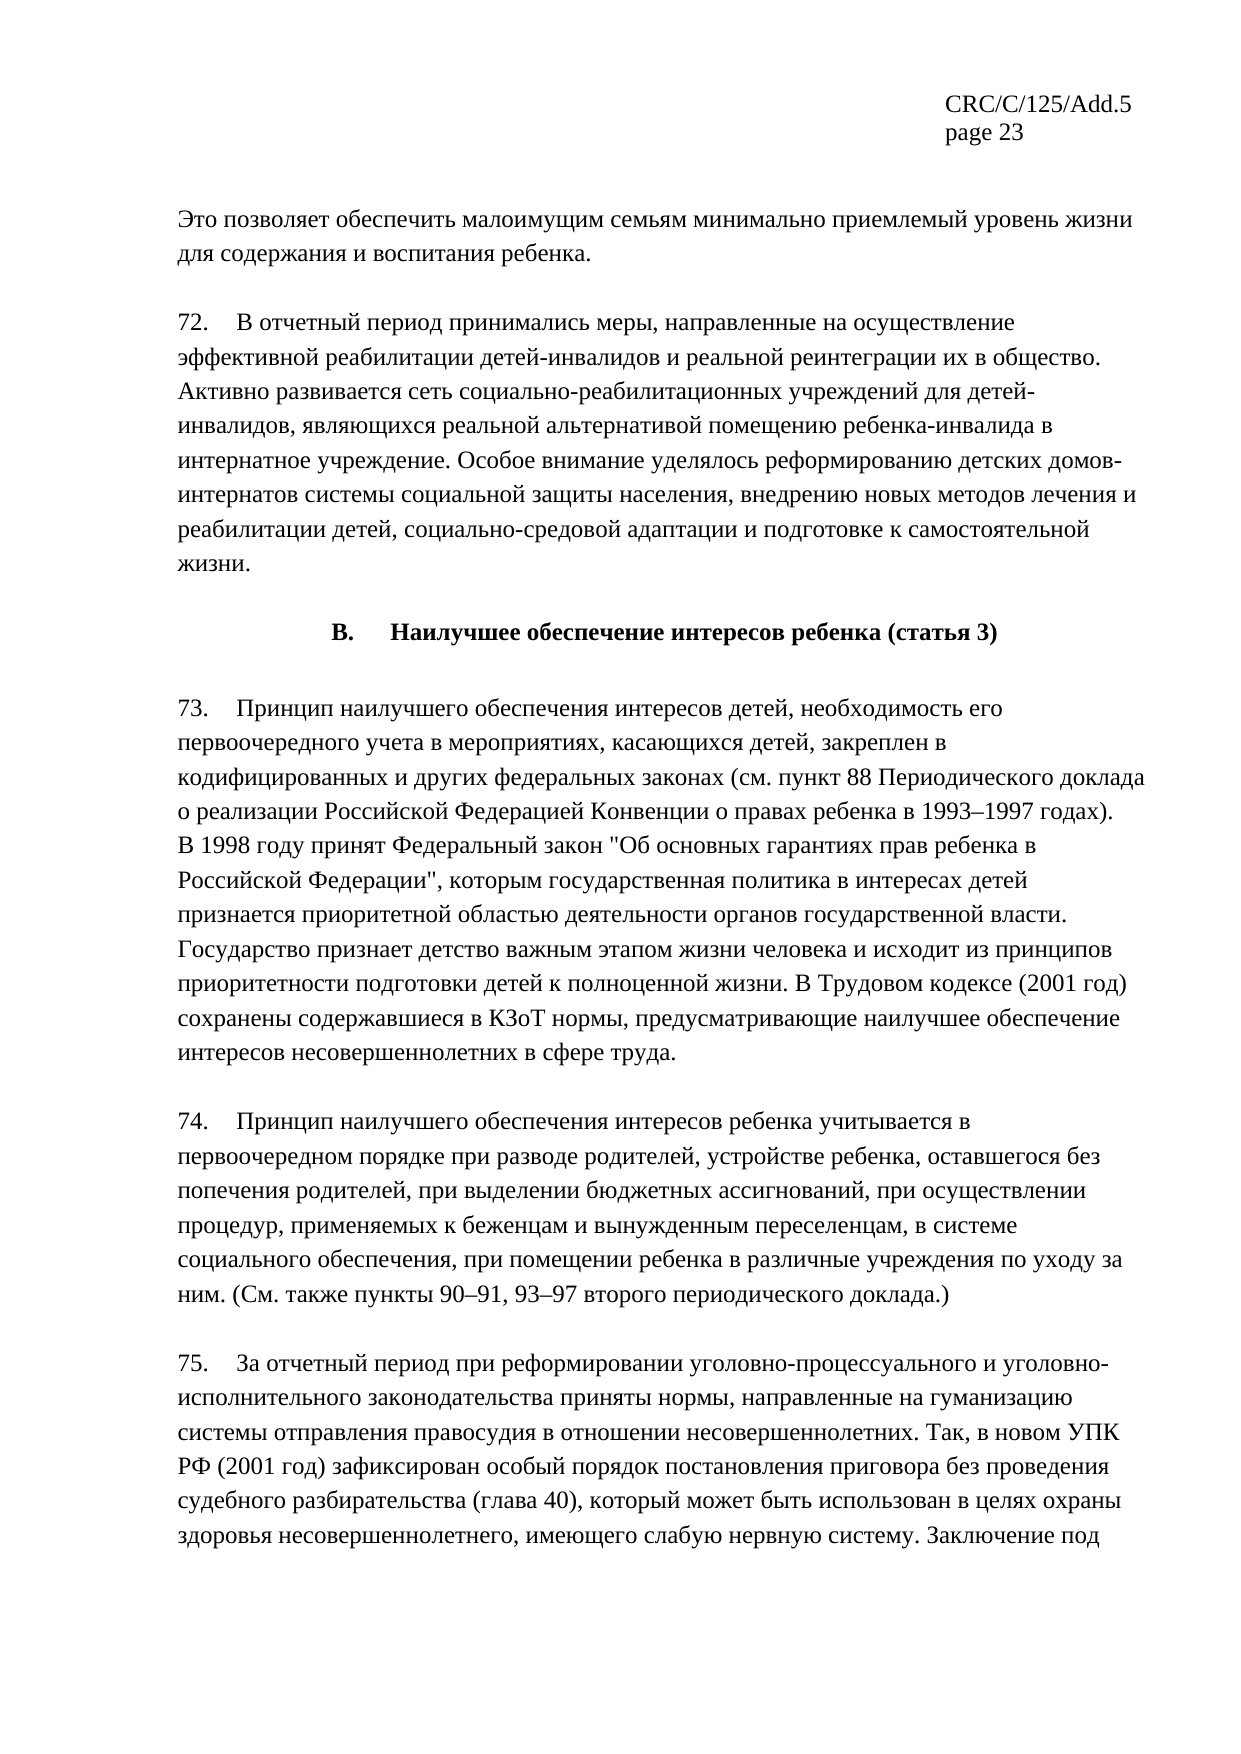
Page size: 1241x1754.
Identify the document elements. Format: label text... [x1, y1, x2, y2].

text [177, 1348, 1152, 1549]
text 72. В отчетный период принимались меры, направленные на осуществление эффективной реабилитации детей-инвалидов и реальной реинтеграции их в общество. Активно развивается сеть социально-реабилитационных учреждений для детей-инвалидов, являющихся реальной альтернативой помещению ребенка-инвалида в интернатное учреждение. Особое внимание уделялось реформированию детских домов-интернатов системы социальной защиты населения, внедрению новых методов лечения и реабилитации детей, социально-средовой адаптации и подготовке к самостоятельной жизни. [177, 307, 1152, 577]
subtitle В. Наилучшее обеспечение интересов ребенка (статья 3) [177, 617, 1152, 646]
text 74. Принцип наилучшего обеспечения интересов ребенка учитывается в первоочередном порядке при разводе родителей, устройстве ребенка, оставшегося без попечения родителей, при выделении бюджетных ассигнований, при осуществлении процедур, применяемых к беженцам и вынужденным переселенцам, в системе социального обеспечения, при помещении ребенка в различные учреждения по уходу за ним. (См. также пункты 90–91, 93–97 второго периодического доклада.) [177, 1106, 1152, 1307]
text 73. Принцип наилучшего обеспечения интересов детей, необходимость его первоочередного учета в мероприятиях, касающихся детей, закреплен в кодифицированных и других федеральных законах (см. пункт 88 Периодического доклада о реализации Российской Федерацией Конвенции о правах ребенка в 1993–1997 годах). В 1998 году принят Федеральный закон "Об основных гарантиях прав ребенка в Российской Федерации", которым государственная политика в интересах детей признается приоритетной областью деятельности органов государственной власти. Государство признает детство важным этапом жизни человека и исходит из принципов приоритетности подготовки детей к полноценной жизни. В Трудовом кодексе (2001 год) сохранены содержавшиеся в КЗоТ нормы, предусматривающие наилучшее обеспечение интересов несовершеннолетних в сфере труда. [177, 693, 1152, 1066]
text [177, 204, 1152, 267]
